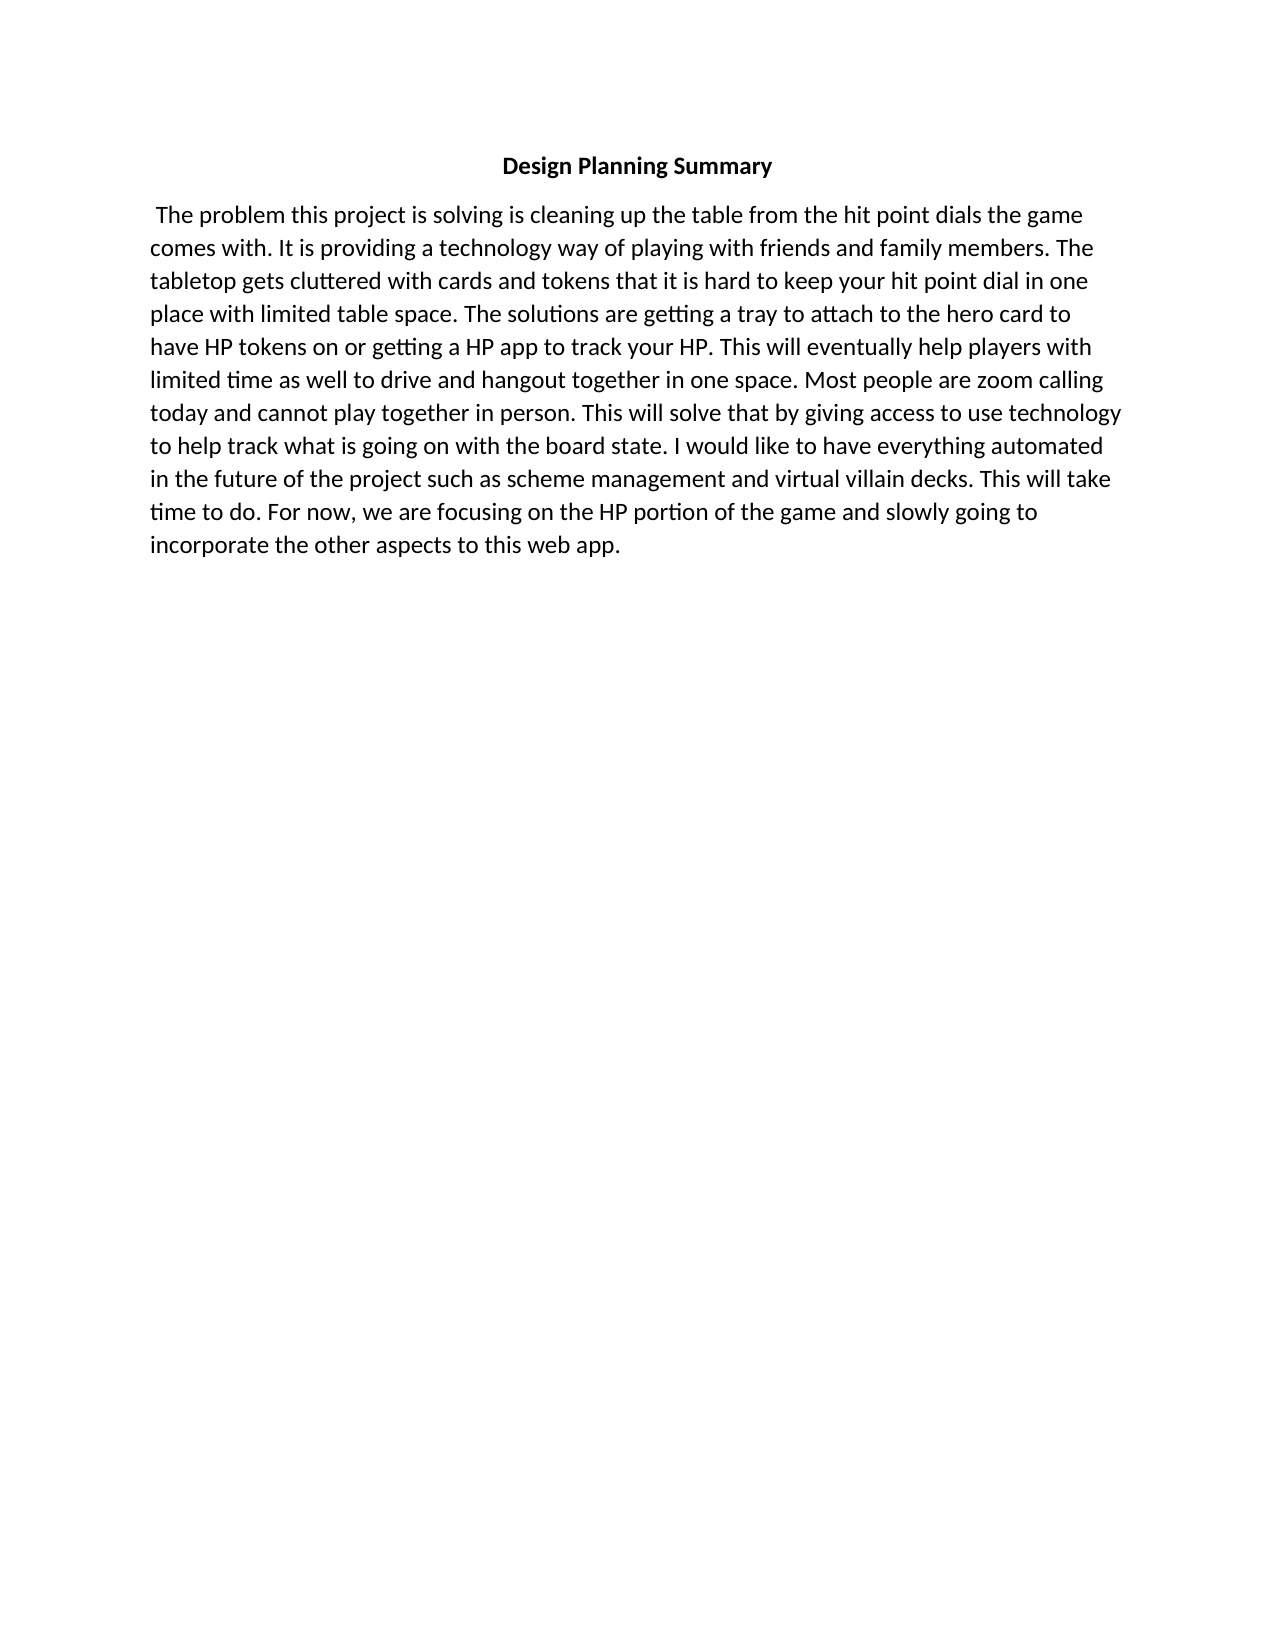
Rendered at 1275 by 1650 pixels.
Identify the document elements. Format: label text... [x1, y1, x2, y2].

text Design Planning Summary [150, 150, 1125, 181]
text The problem this project is solving is cleaning up the table from the hit point dials the game comes with. It is providing a technology way of playing with friends and family members. The tabletop gets cluttered with cards and tokens that it is hard to keep your hit point dial in one place with limited table space. The solutions are getting a tray to attach to the hero card to have HP tokens on or getting a HP app to track your HP. This will eventually help players with limited time as well to drive and hangout together in one space. Most people are zoom calling today and cannot play together in person. This will solve that by giving access to use technology to help track what is going on with the board state. I would like to have everything automated in the future of the project such as scheme management and virtual villain decks. This will take time to do. For now, we are focusing on the HP portion of the game and slowly going to incorporate the other aspects to this web app. [150, 199, 1125, 559]
